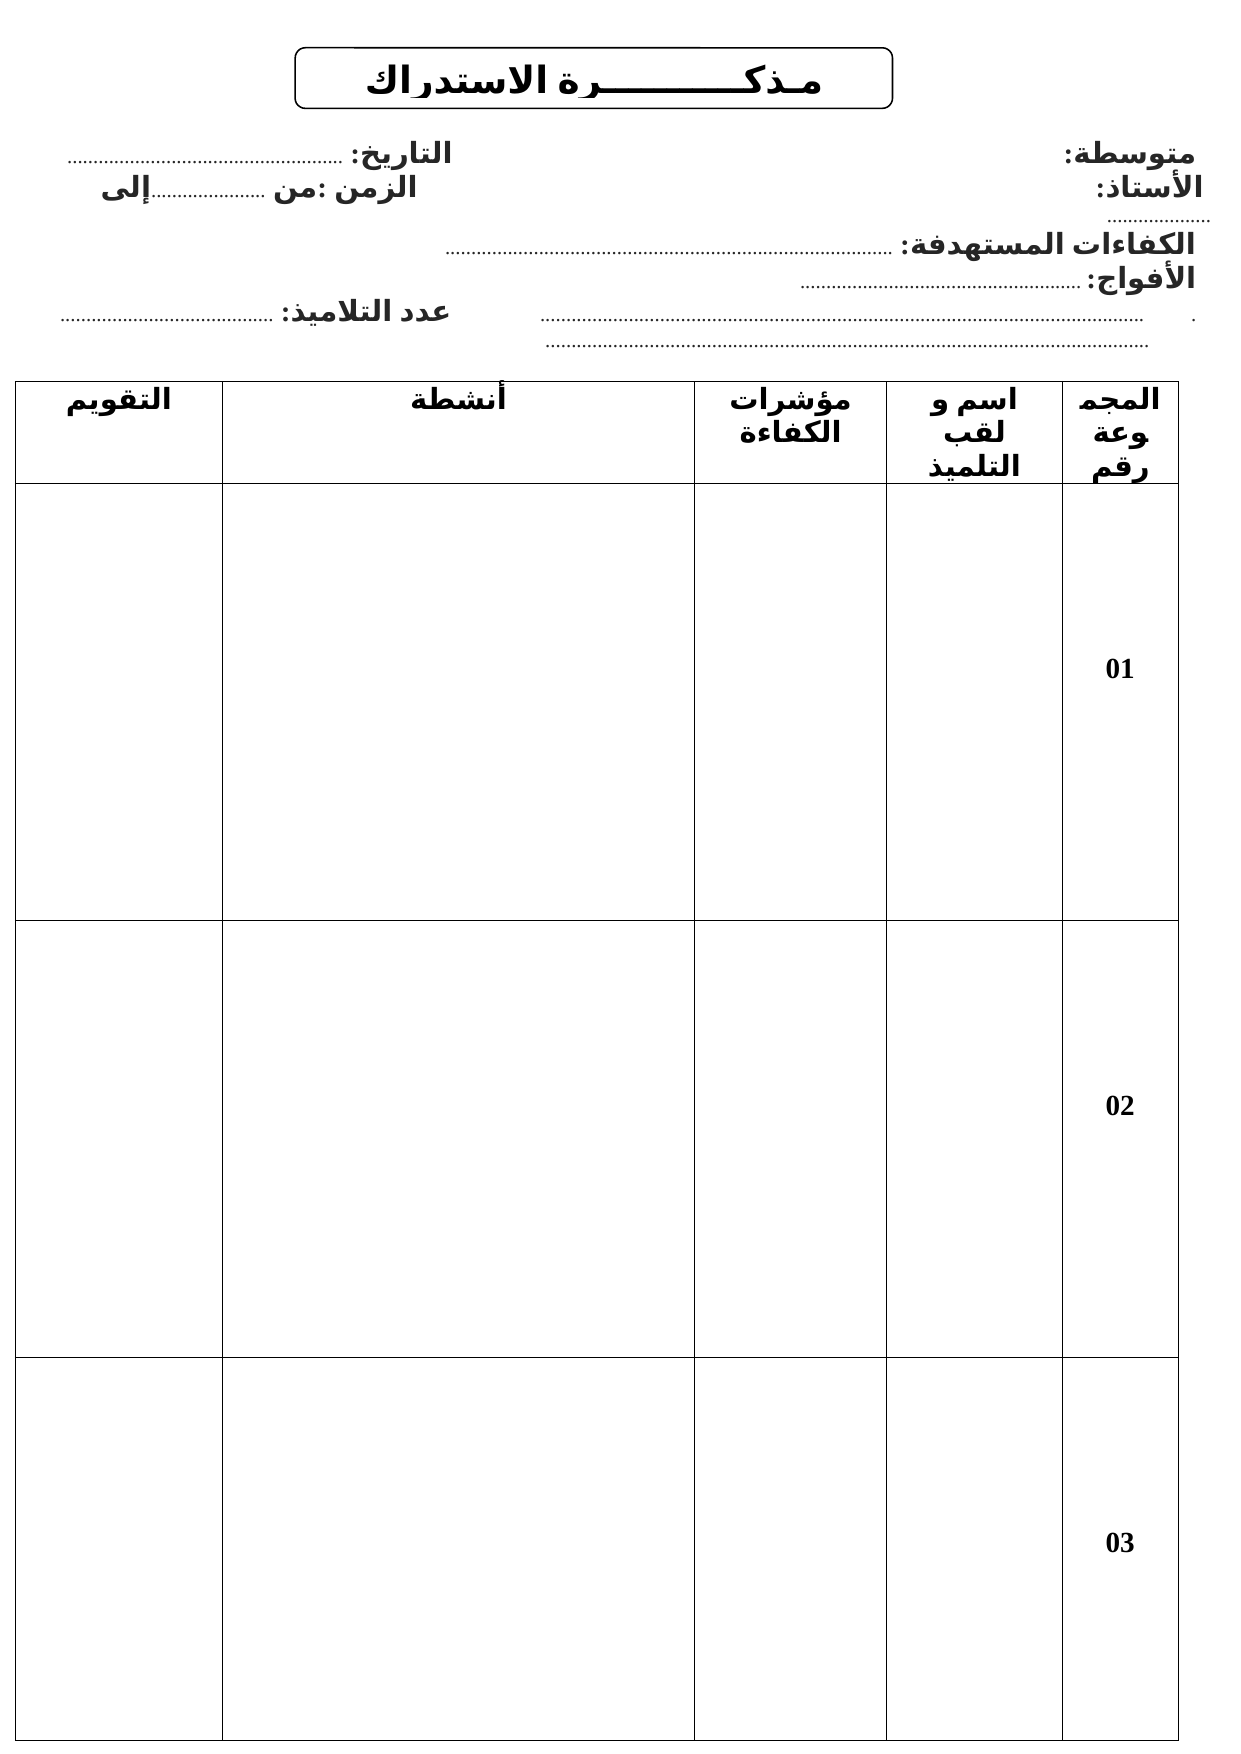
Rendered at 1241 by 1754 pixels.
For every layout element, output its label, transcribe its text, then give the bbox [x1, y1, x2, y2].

table_header مؤشرات الكفاءة [695, 382, 886, 482]
table_cell 02 [1063, 921, 1178, 1357]
text متوسطة: التاريخ: ..................................................... [15, 136, 1196, 170]
table_cell [223, 1358, 694, 1740]
table_cell [887, 1358, 1062, 1740]
table_cell 01 [1063, 484, 1178, 919]
text .................................................................................................................... [15, 328, 1196, 352]
table_cell [16, 484, 222, 919]
table_cell [16, 1358, 222, 1740]
table_header أنشطة [223, 382, 694, 482]
table_cell [695, 921, 886, 1357]
table_cell 03 [1063, 1358, 1178, 1740]
table_header اسم و لقب التلميذ [887, 382, 1062, 482]
table_cell [695, 484, 886, 919]
table_header التقويم [16, 382, 222, 482]
table_header المجموعة رقم [1063, 382, 1178, 482]
table_cell [223, 484, 694, 919]
table_cell [887, 484, 1062, 919]
text الأستاذ: الزمن :من ......................إلى .................... [15, 170, 1211, 227]
table_cell [16, 921, 222, 1357]
table_cell [223, 921, 694, 1357]
text . .................................................................................................................... عدد التلاميذ: ......................................... [15, 294, 1196, 328]
table_cell [887, 921, 1062, 1357]
table_cell [695, 1358, 886, 1740]
text الكفاءات المستهدفة: ...................................................................................... الأفواج: ...................................................... [15, 227, 1196, 294]
